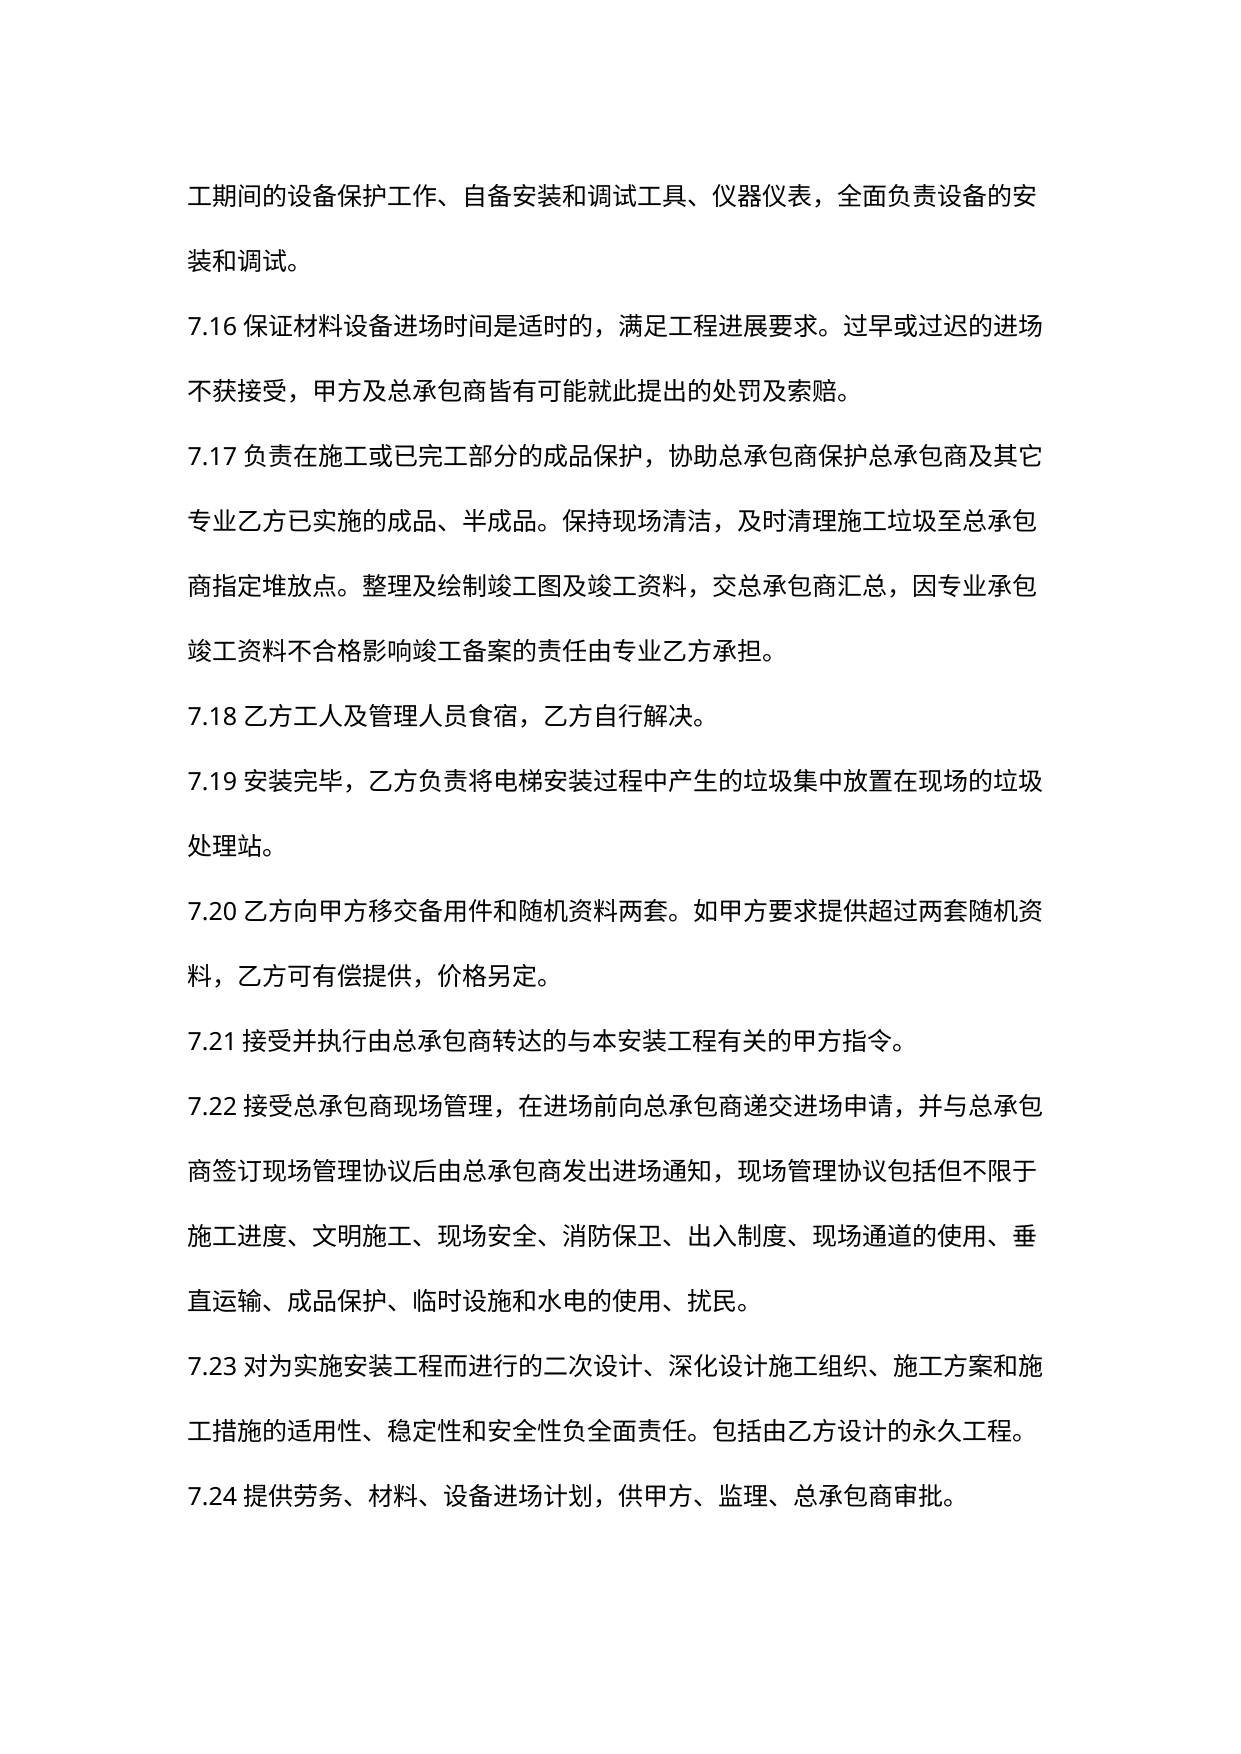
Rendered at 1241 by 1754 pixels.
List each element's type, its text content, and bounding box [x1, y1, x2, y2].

text 7.16 保证材料设备进场时间是适时的，满足工程进展要求。过早或过迟的进场不获接受，甲方及总承包商皆有可能就此提出的处罚及索赔。 [187, 292, 1053, 422]
text 7.24 提供劳务、材料、设备进场计划，供甲方、监理、总承包商审批。 [187, 1462, 1053, 1527]
text 7.22 接受总承包商现场管理，在进场前向总承包商递交进场申请，并与总承包商签订现场管理协议后由总承包商发出进场通知，现场管理协议包括但不限于施工进度、文明施工、现场安全、消防保卫、出入制度、现场通道的使用、垂直运输、成品保护、临时设施和水电的使用、扰民。 [187, 1072, 1053, 1332]
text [187, 162, 1053, 292]
text 7.21接受并执行由总承包商转达的与本安装工程有关的甲方指令。 [187, 1007, 1053, 1072]
text 7.23 对为实施安装工程而进行的二次设计、深化设计施工组织、施工方案和施工措施的适用性、稳定性和安全性负全面责任。包括由乙方设计的永久工程。 [187, 1332, 1053, 1462]
text 7.18 乙方工人及管理人员食宿，乙方自行解决。 [187, 682, 1053, 747]
text 7.19 安装完毕，乙方负责将电梯安装过程中产生的垃圾集中放置在现场的垃圾处理站。 [187, 747, 1053, 877]
text 7.20 乙方向甲方移交备用件和随机资料两套。如甲方要求提供超过两套随机资料，乙方可有偿提供，价格另定。 [187, 877, 1053, 1007]
text 7.17 负责在施工或已完工部分的成品保护，协助总承包商保护总承包商及其它专业乙方已实施的成品、半成品。保持现场清洁，及时清理施工垃圾至总承包商指定堆放点。整理及绘制竣工图及竣工资料，交总承包商汇总，因专业承包竣工资料不合格影响竣工备案的责任由专业乙方承担。 [187, 422, 1053, 682]
